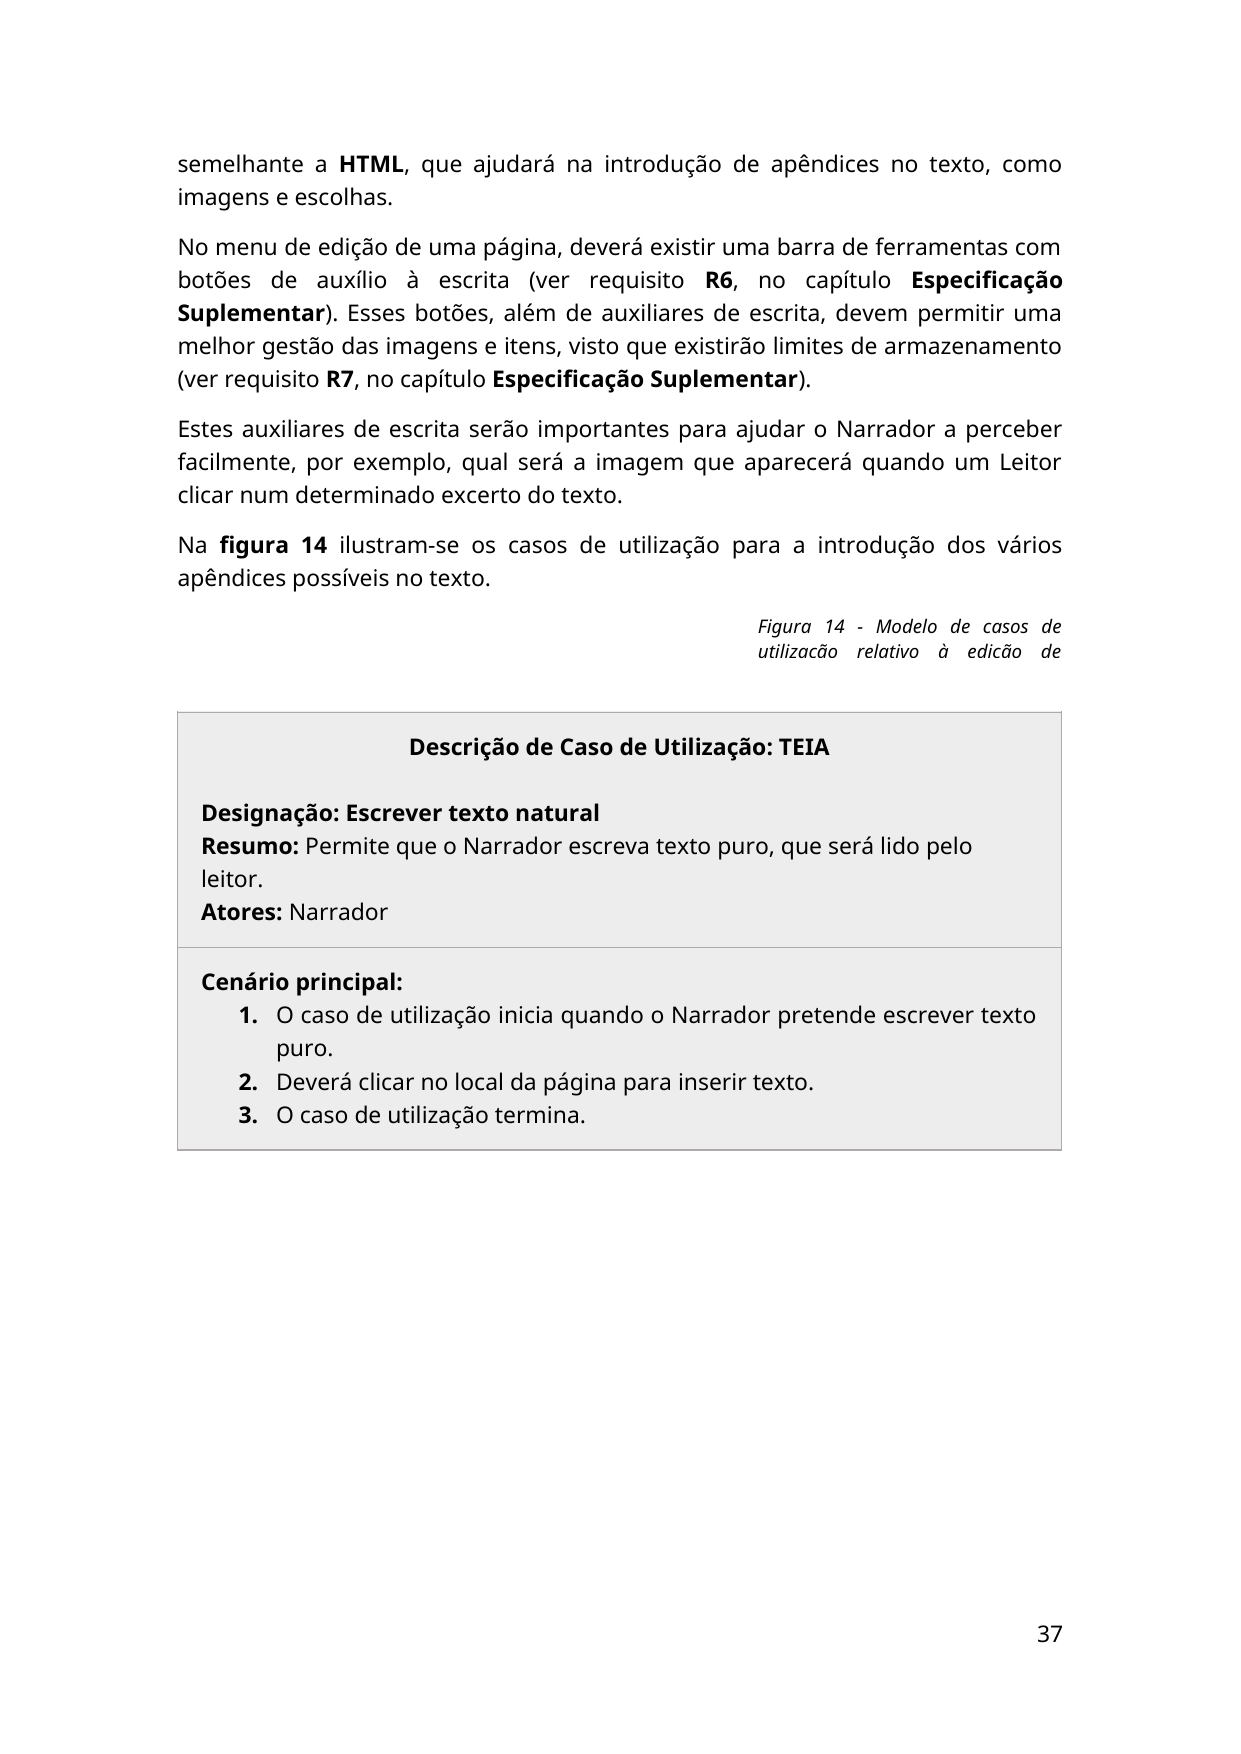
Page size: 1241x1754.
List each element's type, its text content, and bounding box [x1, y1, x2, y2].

table_cell Cenário principal: O caso de utilização inicia quando o Narrador pretende escrever texto puro. Deverá clicar no local da página para inserir texto. O caso de utilização termina. [178, 948, 1061, 1149]
text No menu de edição de uma página, deverá existir uma barra de ferramentas com botões de auxílio à escrita (ver requisito R6, no capítulo Especificação Suplementar). Esses botões, além de auxiliares de escrita, devem permitir uma melhor gestão das imagens e itens, visto que existirão limites de armazenamento (ver requisito R7, no capítulo Especificação Suplementar). [177, 231, 1063, 394]
table_header Descrição de Caso de Utilização: TEIA Designação: Escrever texto natural Resumo: Permite que o Narrador escreva texto puro, que será lido pelo leitor. Atores: Narrador [178, 713, 1061, 947]
text Na figura 14 ilustram-se os casos de utilização para a introdução dos vários apêndices possíveis no texto. [177, 529, 1063, 593]
text Estes auxiliares de escrita serão importantes para ajudar o Narrador a perceber facilmente, por exemplo, qual será a imagem que aparecerá quando um Leitor clicar num determinado excerto do texto. [177, 413, 1063, 510]
